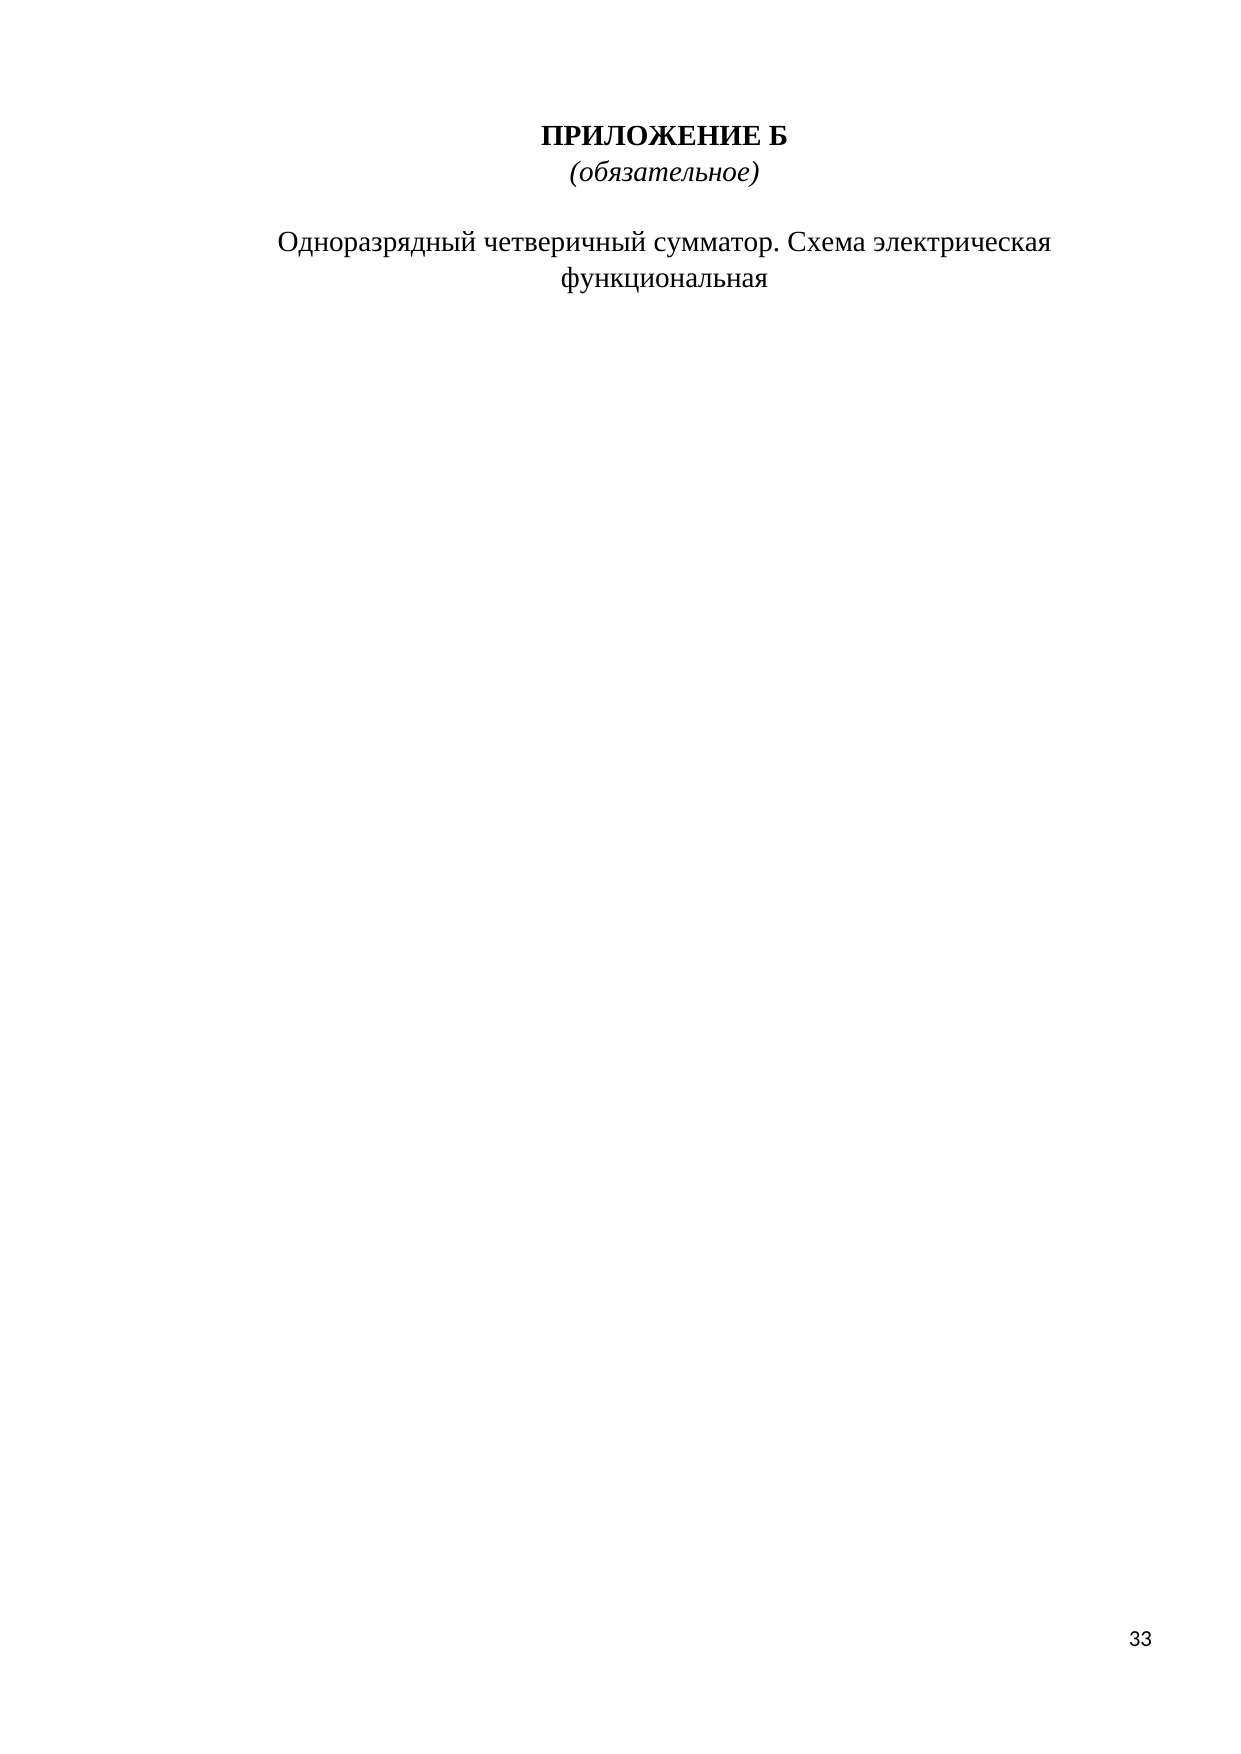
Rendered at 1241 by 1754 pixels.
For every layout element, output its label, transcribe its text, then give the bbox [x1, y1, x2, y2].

subtitle Приложение Б [177, 118, 1152, 152]
text (обязательное) [177, 154, 1152, 188]
text Одноразрядный четверичный сумматор. Схема электрическая функциональная [177, 224, 1152, 294]
